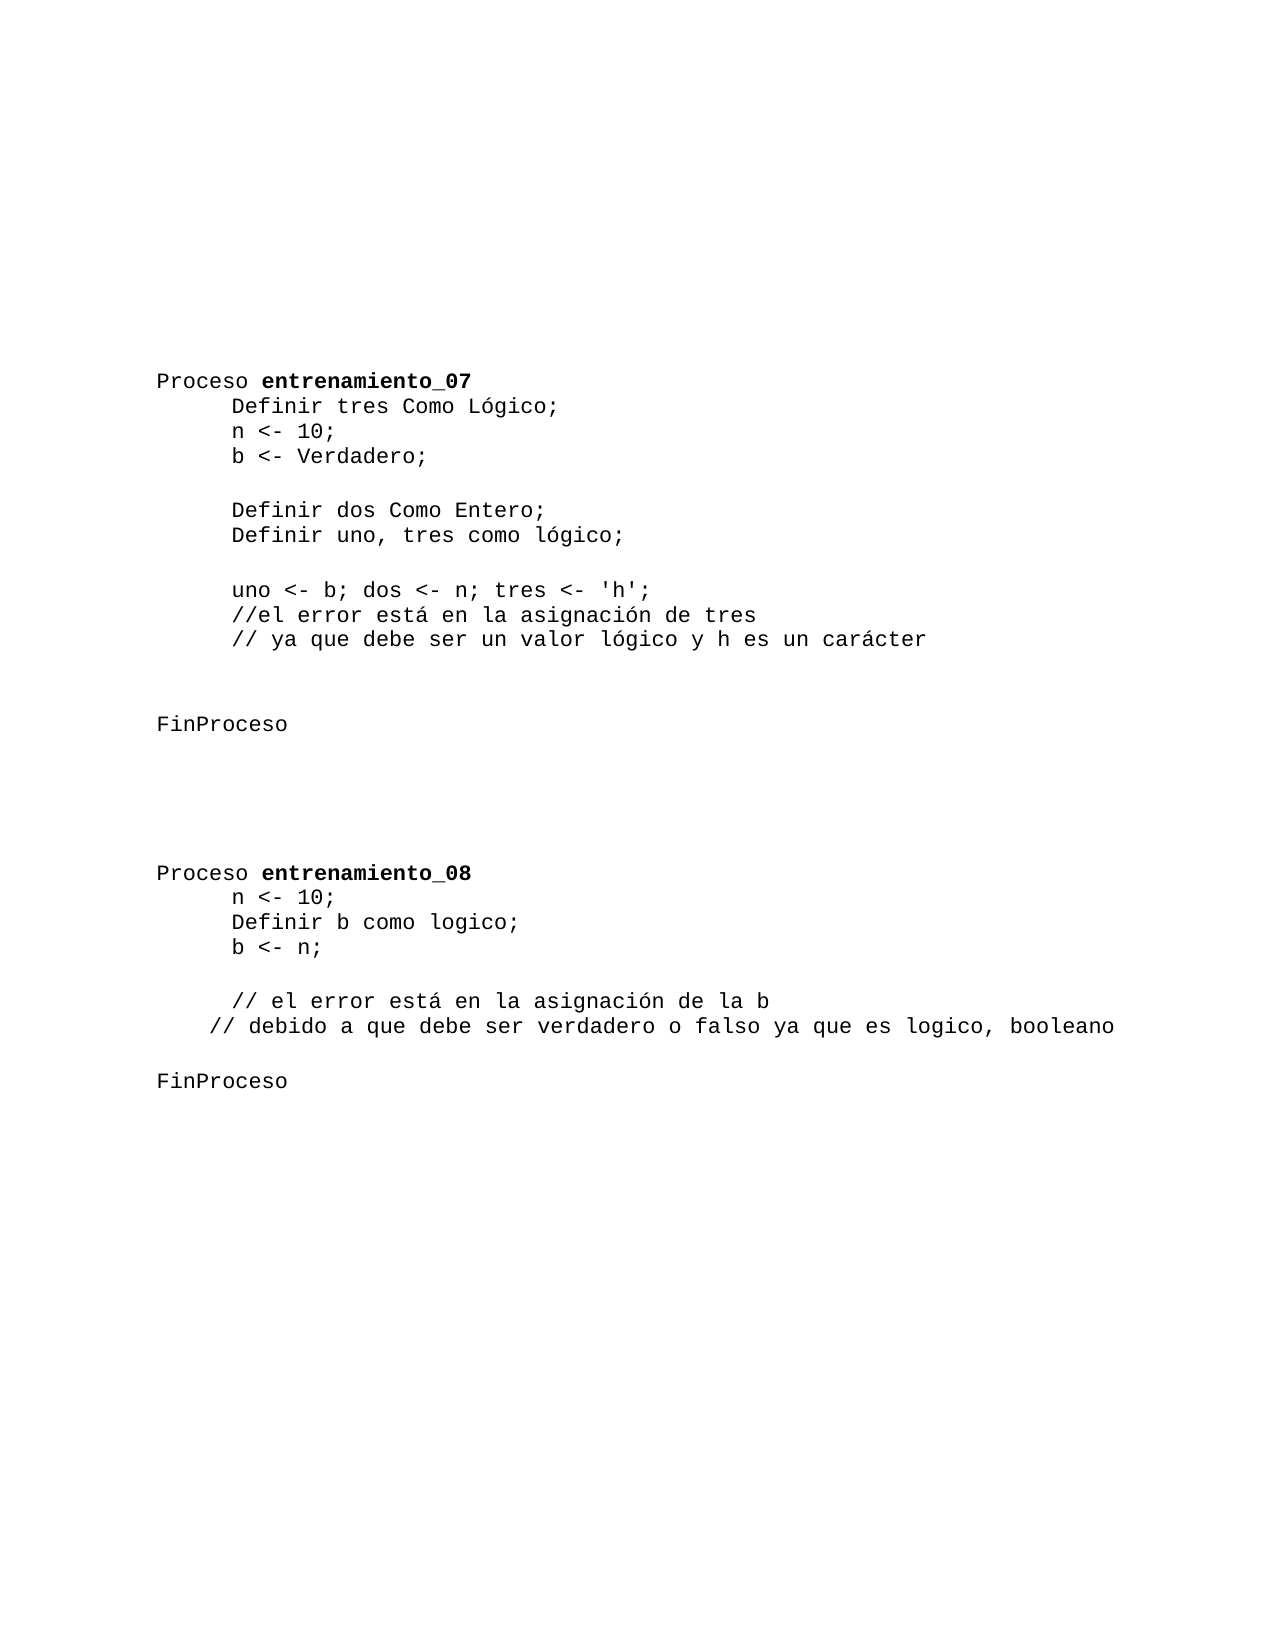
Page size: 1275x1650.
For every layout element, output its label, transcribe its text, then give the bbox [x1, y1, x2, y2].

text Proceso entrenamiento_07 [156, 371, 1118, 396]
text // el error está en la asignación de la b [156, 991, 1118, 1016]
text b <- Verdadero; [156, 445, 1118, 470]
text n <- 10; [156, 420, 1118, 445]
text Definir tres Como Lógico; [156, 396, 1118, 420]
text n <- 10; [156, 887, 1118, 911]
text uno <- b; dos <- n; tres <- 'h'; [156, 579, 1118, 604]
text Definir uno, tres como lógico; [156, 524, 1118, 549]
text FinProceso [156, 713, 1118, 738]
text Definir b como logico; [156, 911, 1118, 936]
text b <- n; [156, 936, 1118, 961]
text FinProceso [156, 1070, 1118, 1095]
text Definir dos Como Entero; [156, 500, 1118, 524]
text // ya que debe ser un valor lógico y h es un carácter [156, 629, 1118, 653]
text Proceso entrenamiento_08 [156, 862, 1118, 887]
text // debido a que debe ser verdadero o falso ya que es logico, booleano [156, 1016, 1118, 1040]
text //el error está en la asignación de tres [156, 604, 1118, 629]
